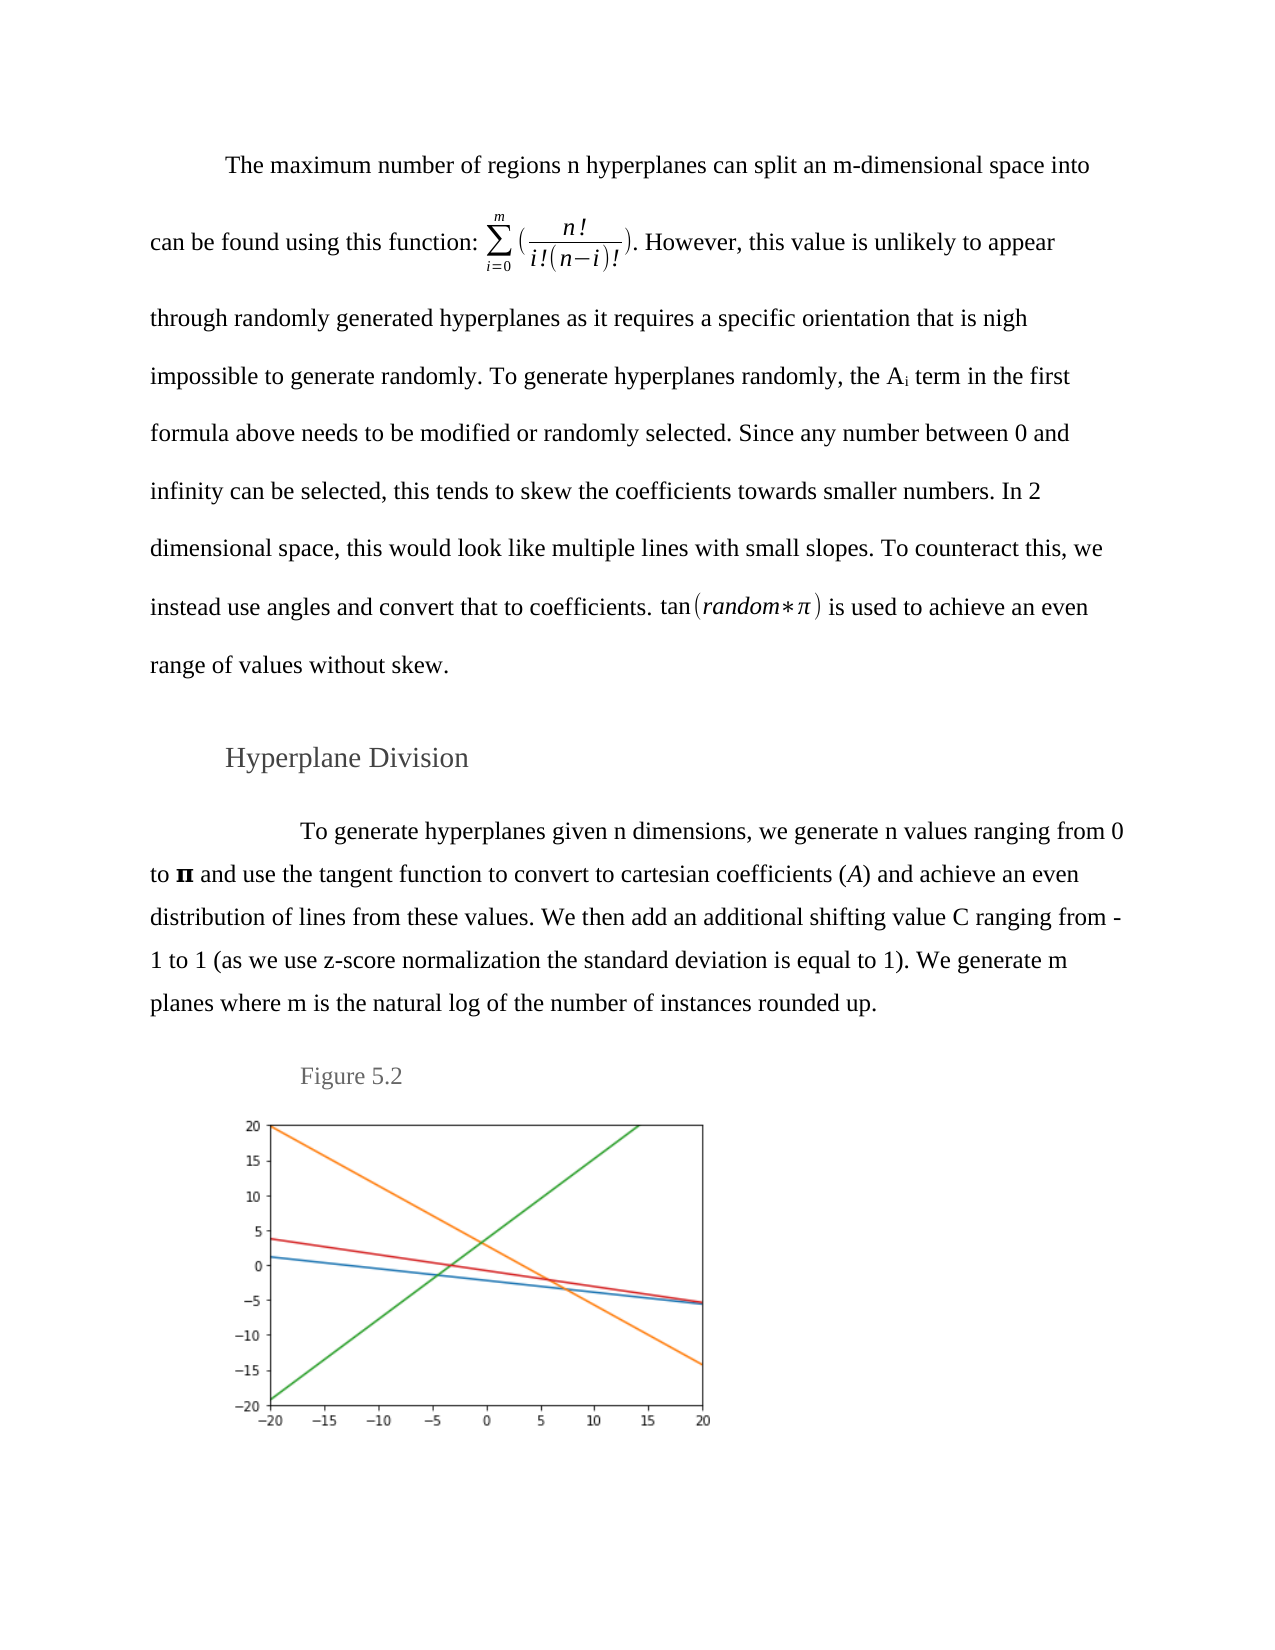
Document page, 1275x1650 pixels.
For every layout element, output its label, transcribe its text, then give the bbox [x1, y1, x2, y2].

text To generate hyperplanes given n dimensions, we generate n values ranging from 0 to 𝛑 and use the tangent function to convert to cartesian coefficients (A) and achieve an even distribution of lines from these values. We then add an additional shifting value C ranging from -1 to 1 (as we use z-score normalization the standard deviation is equal to 1). We generate m planes where m is the natural log of the number of instances rounded up. [150, 816, 1125, 1017]
subtitle Figure 5.2 [225, 1061, 1125, 1089]
picture [225, 1112, 718, 1436]
text The maximum number of regions n hyperplanes can split an m-dimensional space into can be found using this function: . However, this value is unlikely to appear through randomly generated hyperplanes as it requires a specific orientation that is nigh impossible to generate randomly. To generate hyperplanes randomly, the Ai term in the first formula above needs to be modified or randomly selected. Since any number between 0 and infinity can be selected, this tends to skew the coefficients towards smaller numbers. In 2 dimensional space, this would look like multiple lines with small slopes. To counteract this, we instead use angles and convert that to coefficients. is used to achieve an even range of values without skew. [150, 150, 1125, 678]
subtitle Hyperplane Division [150, 741, 1125, 774]
